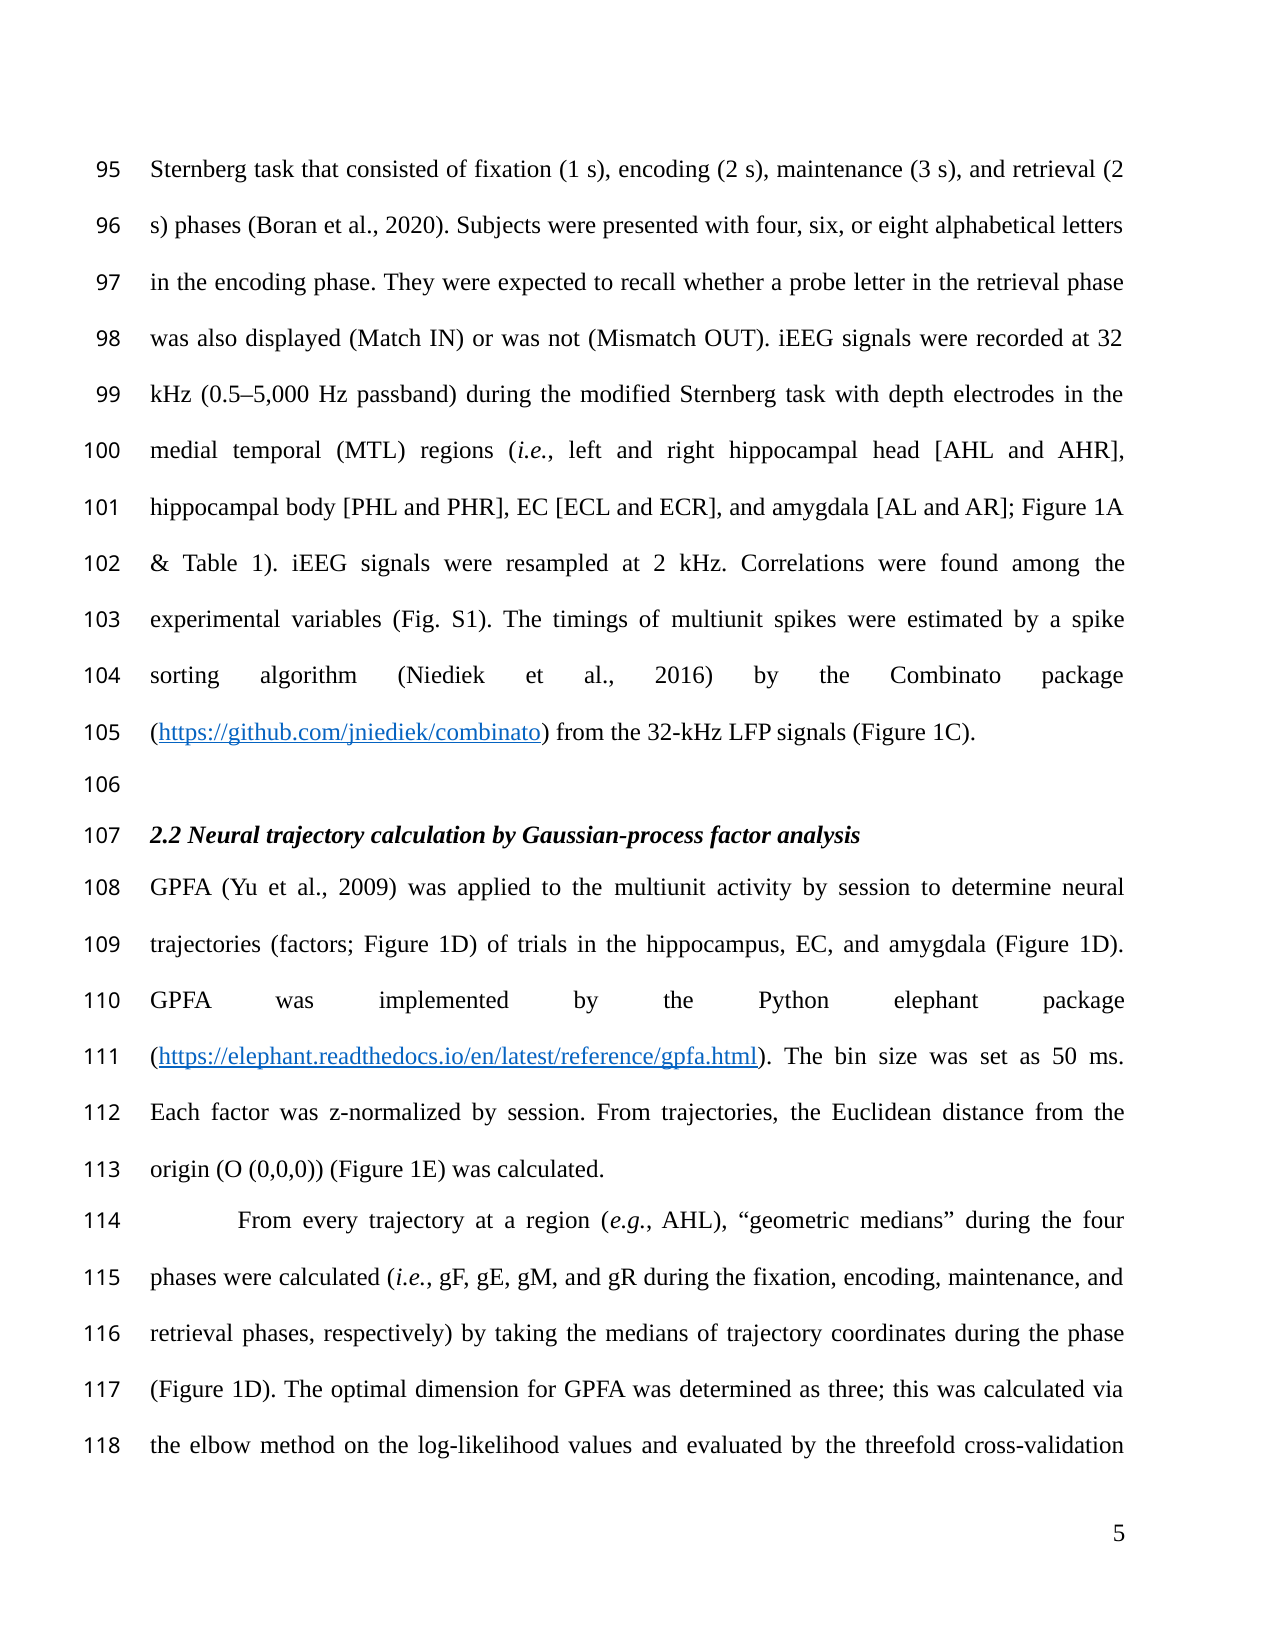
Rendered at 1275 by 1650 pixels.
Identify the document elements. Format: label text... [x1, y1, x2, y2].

text GPFA (Yu et al., 2009) was applied to the multiunit activity by session to determine neural trajectories (factors; Figure 1D) of trials in the hippocampus, EC, and amygdala (Figure 1D). GPFA was implemented by the Python elephant package (https://elephant.readthedocs.io/en/latest/reference/gpfa.html). The bin size was set as 50 ms. Each factor was z-normalized by session. From trajectories, the Euclidean distance from the origin (O (0,0,0)) (Figure 1E) was calculated. [150, 868, 1125, 1187]
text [150, 150, 1125, 750]
subtitle 2.2 Neural trajectory calculation by Gaussian-process factor analysis [150, 816, 1125, 854]
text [150, 1201, 1125, 1464]
